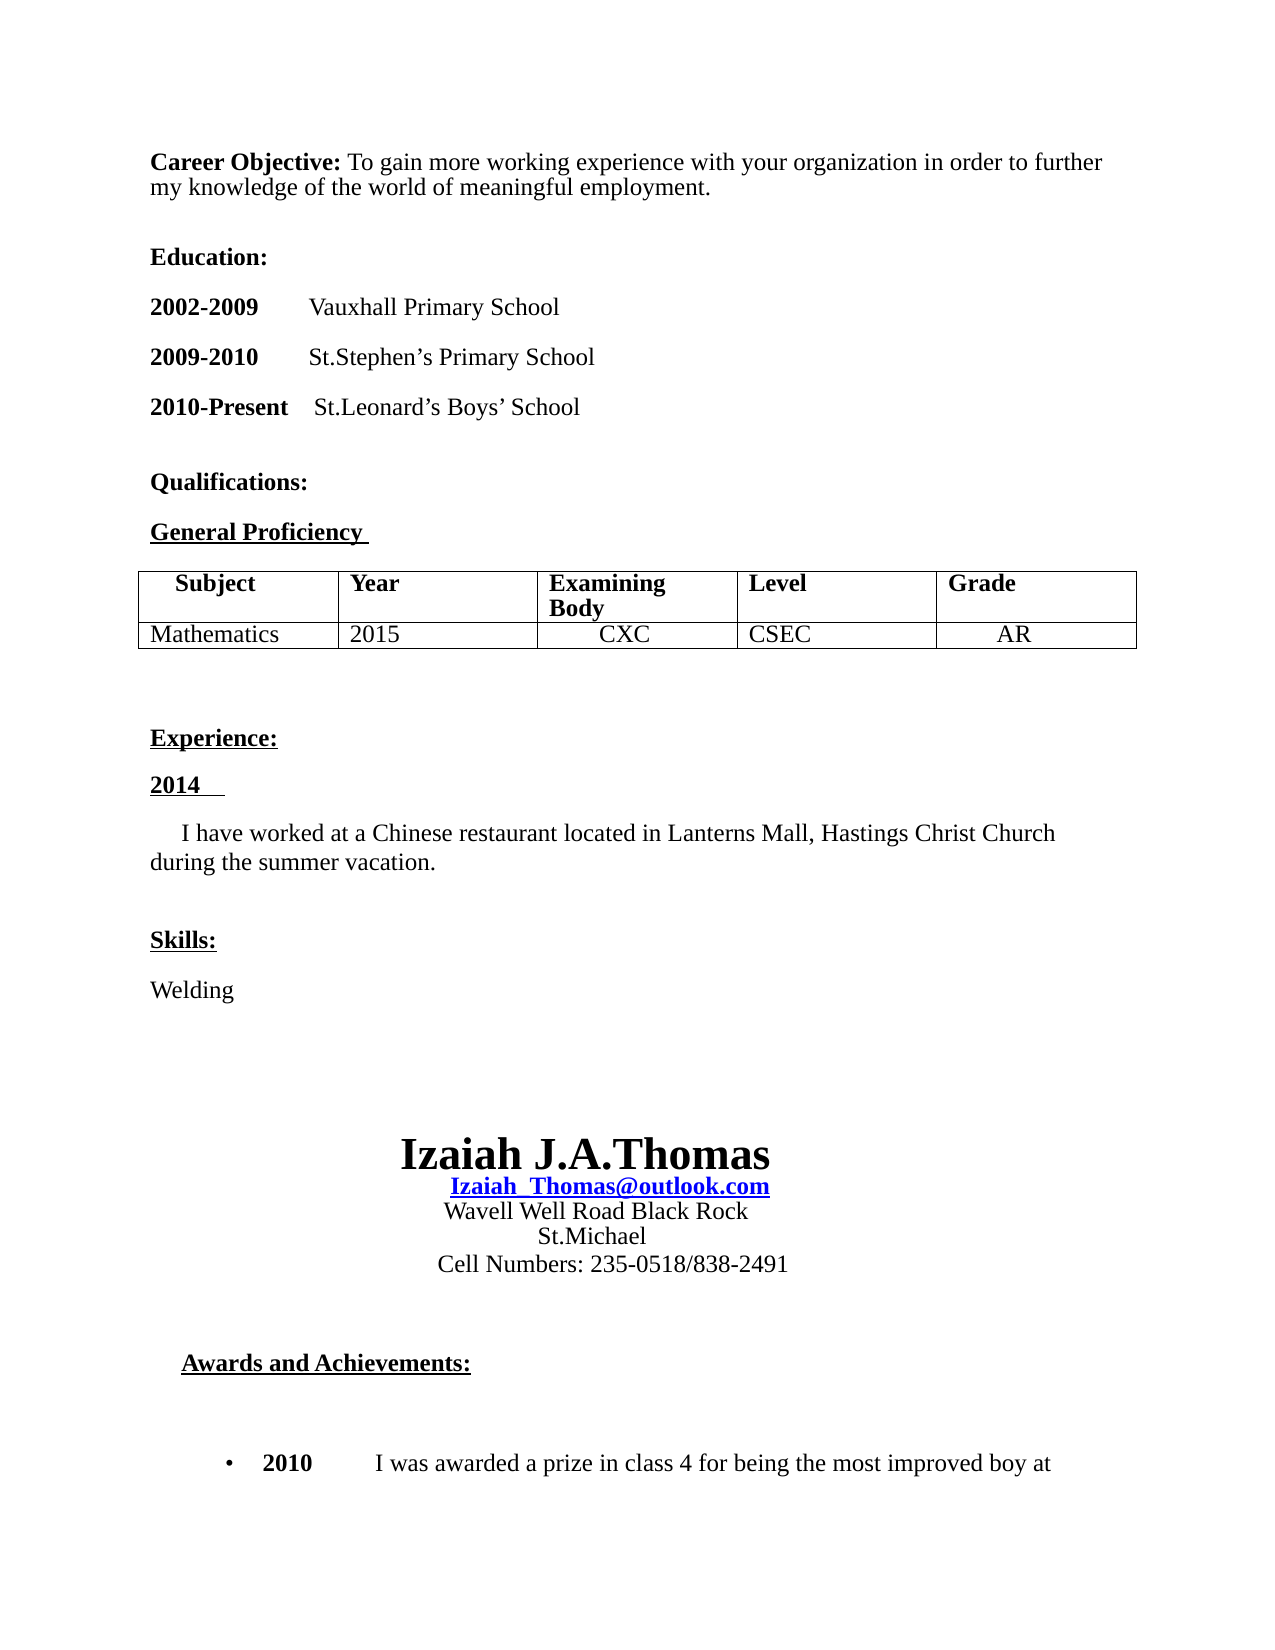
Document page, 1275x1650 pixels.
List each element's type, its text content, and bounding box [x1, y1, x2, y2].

text Qualifications: [150, 471, 1125, 496]
text 2009-2010 St.Stephen’s Primary School [150, 346, 1125, 371]
text 2014 [150, 773, 1125, 798]
table_cell Mathematics [139, 623, 338, 648]
table_header Level [738, 572, 936, 622]
table_cell CSEC [738, 623, 936, 648]
text Education: [150, 246, 1125, 271]
text Experience: [150, 723, 1125, 752]
table_cell 2015 [339, 623, 537, 648]
text 2002-2009 Vauxhall Primary School [150, 296, 1125, 321]
table_header Grade [937, 572, 1136, 622]
text Career Objective: To gain more working experience with your organization in order to further my knowledge of the world of meaningful employment. [150, 150, 1125, 200]
table_cell AR [937, 623, 1136, 648]
table_header Year [339, 572, 537, 622]
text Wavell Well Road Black Rock [150, 1200, 1125, 1225]
text Skills: [150, 926, 1125, 955]
text Awards and Achievements: [150, 1349, 1125, 1378]
text 2010-Present St.Leonard’s Boys’ School [150, 396, 1125, 421]
list 2010 I was awarded a prize in class 4 for being the most improved boy at [225, 1448, 1125, 1477]
text St.Michael [150, 1225, 1125, 1250]
table_cell CXC [538, 623, 737, 648]
text Izaiah_Thomas@outlook.com [150, 1175, 1125, 1200]
text Cell Numbers: 235-0518/838-2491 [150, 1250, 1125, 1278]
text General Proficiency [150, 521, 1125, 546]
table_header Subject [139, 572, 338, 622]
text I have worked at a Chinese restaurant located in Lanterns Mall, Hastings Christ Church during the summer vacation. [150, 819, 1125, 876]
table_header Examining Body [538, 572, 737, 622]
text Izaiah J.A.Thomas [150, 1150, 1125, 1175]
text Welding [150, 976, 1125, 1004]
